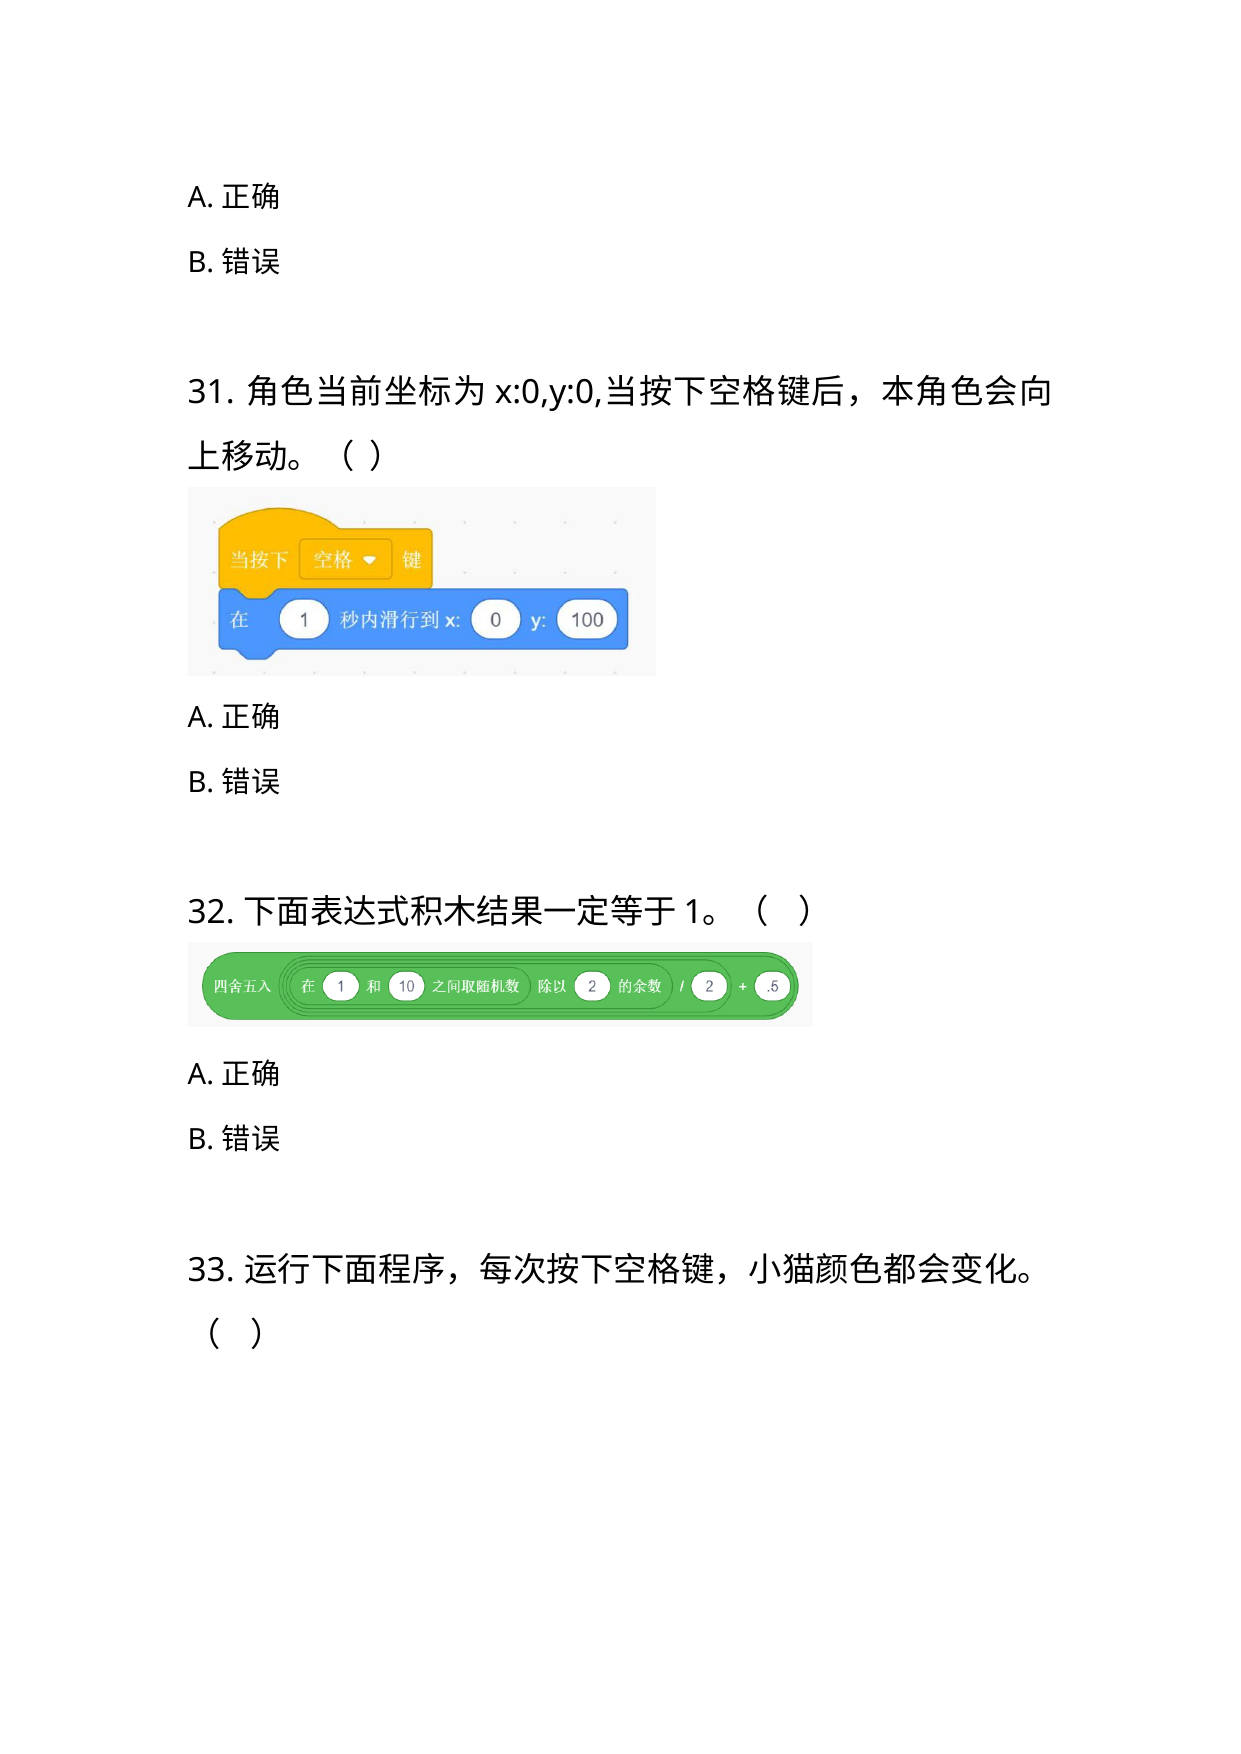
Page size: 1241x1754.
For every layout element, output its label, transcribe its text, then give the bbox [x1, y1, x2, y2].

text B. 错误 [187, 747, 1053, 812]
text A. 正确 [187, 682, 1053, 747]
text 33. 运行下面程序，每次按下空格键，小猫颜色都会变化。（ ） [187, 1234, 1053, 1364]
text A. 正确 [187, 1039, 1053, 1104]
text A. 正确 [187, 162, 1053, 227]
picture [187, 942, 813, 1027]
text B. 错误 [187, 1104, 1053, 1169]
picture [187, 487, 657, 676]
text B. 错误 [187, 227, 1053, 292]
text 32. 下面表达式积木结果一定等于1。（ ） [187, 877, 1053, 942]
text 31. 角色当前坐标为x:0,y:0,当按下空格键后，本角色会向上移动。（ ） [187, 357, 1053, 487]
